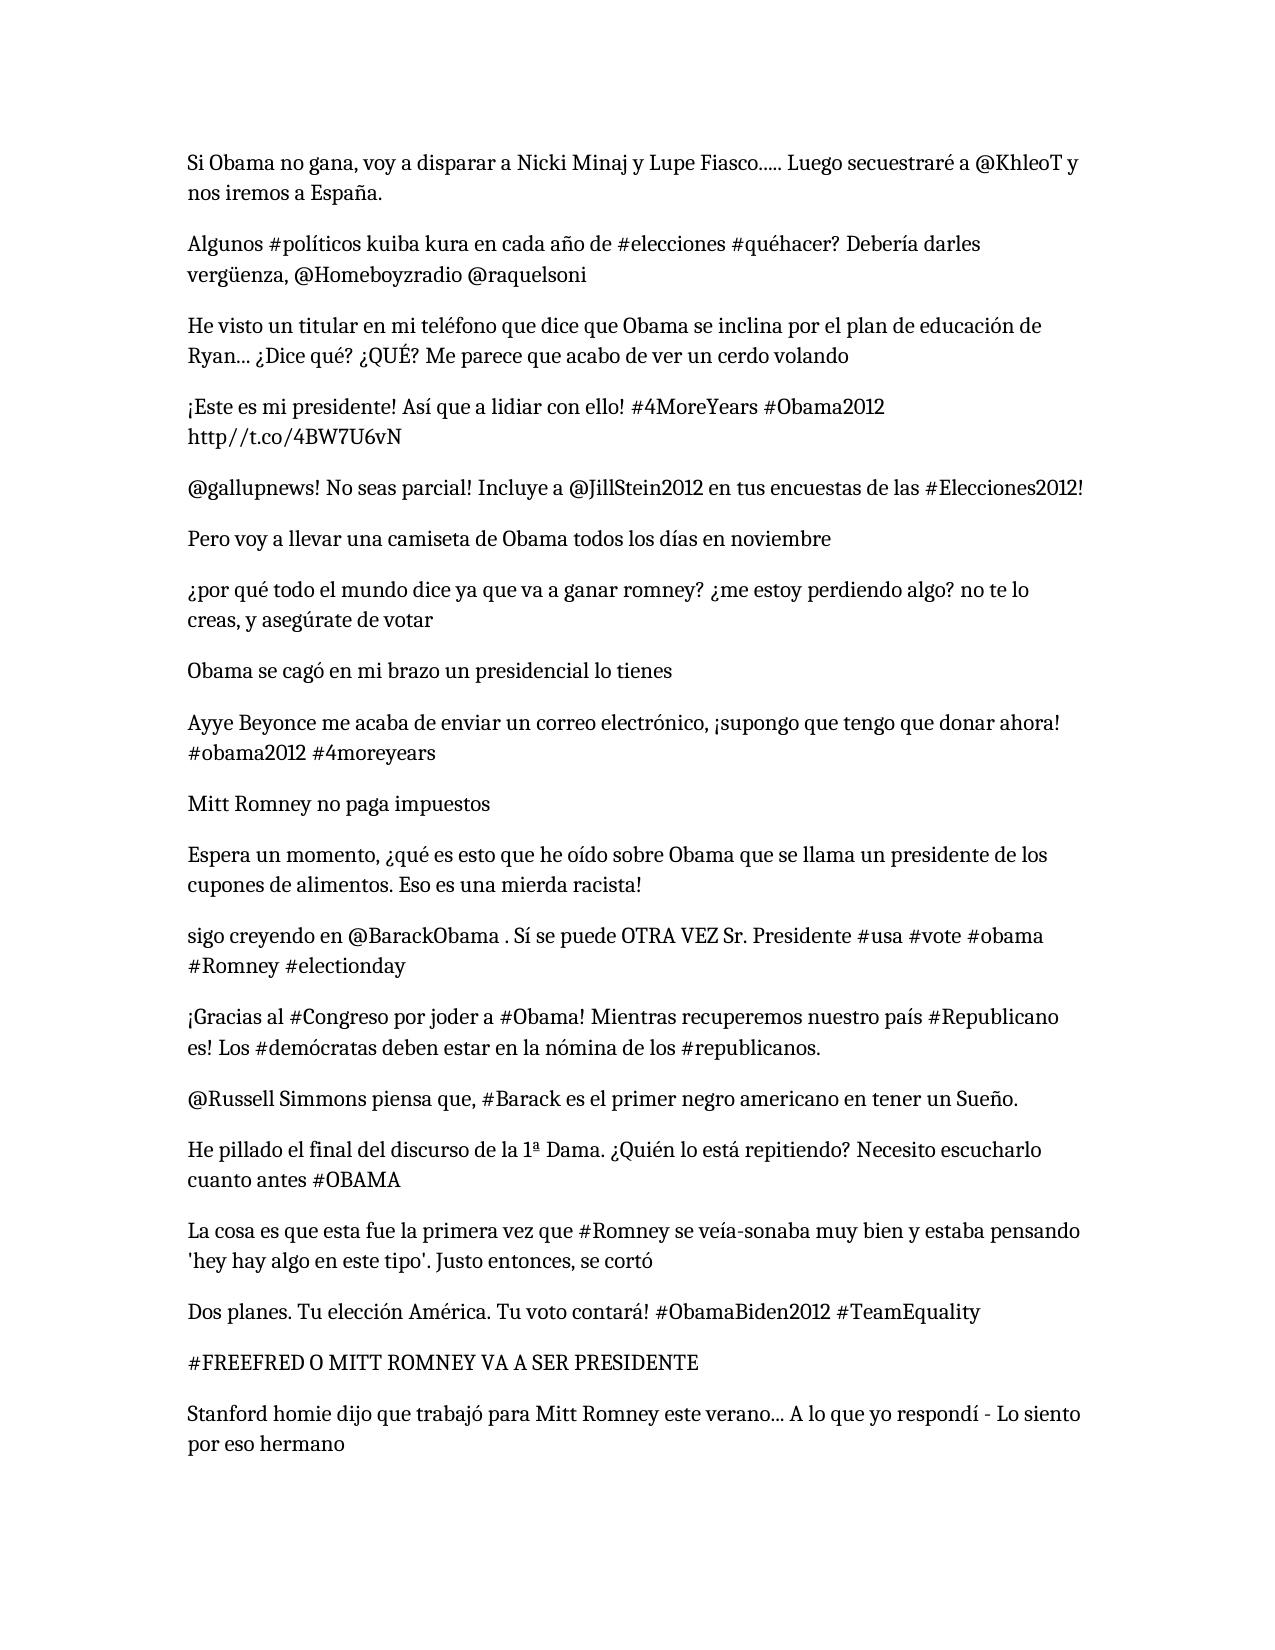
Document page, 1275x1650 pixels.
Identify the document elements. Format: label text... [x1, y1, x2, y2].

text He pillado el final del discurso de la 1ª Dama. ¿Quién lo está repitiendo? Necesito escucharlo cuanto antes #OBAMA [187, 1136, 1087, 1193]
text La cosa es que esta fue la primera vez que #Romney se veía-sonaba muy bien y estaba pensando 'hey hay algo en este tipo'. Justo entonces, se cortó [187, 1218, 1087, 1274]
text Stanford homie dijo que trabajó para Mitt Romney este verano... A lo que yo respondí - Lo siento por eso hermano [187, 1401, 1087, 1458]
text Si Obama no gana, voy a disparar a Nicki Minaj y Lupe Fiasco..... Luego secuestraré a @KhleoT y nos iremos a España. [187, 150, 1087, 207]
text ¡Este es mi presidente! Así que a lidiar con ello! #4MoreYears #Obama2012 http//t.co/4BW7U6vN [187, 394, 1087, 450]
text @Russell Simmons piensa que, #Barack es el primer negro americano en tener un Sueño. [187, 1085, 1087, 1112]
text sigo creyendo en @BarackObama . Sí se puede OTRA VEZ Sr. Presidente #usa #vote #obama #Romney #electionday [187, 923, 1087, 979]
text Espera un momento, ¿qué es esto que he oído sobre Obama que se llama un presidente de los cupones de alimentos. Eso es una mierda racista! [187, 842, 1087, 898]
text He visto un titular en mi teléfono que dice que Obama se inclina por el plan de educación de Ryan... ¿Dice qué? ¿QUÉ? Me parece que acabo de ver un cerdo volando [187, 312, 1087, 369]
text Dos planes. Tu elección América. Tu voto contará! #ObamaBiden2012 #TeamEquality [187, 1299, 1087, 1325]
text Ayye Beyonce me acaba de enviar un correo electrónico, ¡supongo que tengo que donar ahora! #obama2012 #4moreyears [187, 709, 1087, 766]
text Algunos #políticos kuiba kura en cada año de #elecciones #quéhacer? Debería darles vergüenza, @Homeboyzradio @raquelsoni [187, 231, 1087, 288]
text Obama se cagó en mi brazo un presidencial lo tienes [187, 658, 1087, 685]
text ¿por qué todo el mundo dice ya que va a ganar romney? ¿me estoy perdiendo algo? no te lo creas, y asegúrate de votar [187, 577, 1087, 634]
text ¡Gracias al #Congreso por joder a #Obama! Mientras recuperemos nuestro país #Republicano es! Los #demócratas deben estar en la nómina de los #republicanos. [187, 1004, 1087, 1061]
text Mitt Romney no paga impuestos [187, 791, 1087, 817]
text #FREEFRED O MITT ROMNEY VA A SER PRESIDENTE [187, 1350, 1087, 1376]
text @gallupnews! No seas parcial! Incluye a @JillStein2012 en tus encuestas de las #Elecciones2012! [187, 475, 1087, 501]
text Pero voy a llevar una camiseta de Obama todos los días en noviembre [187, 526, 1087, 552]
